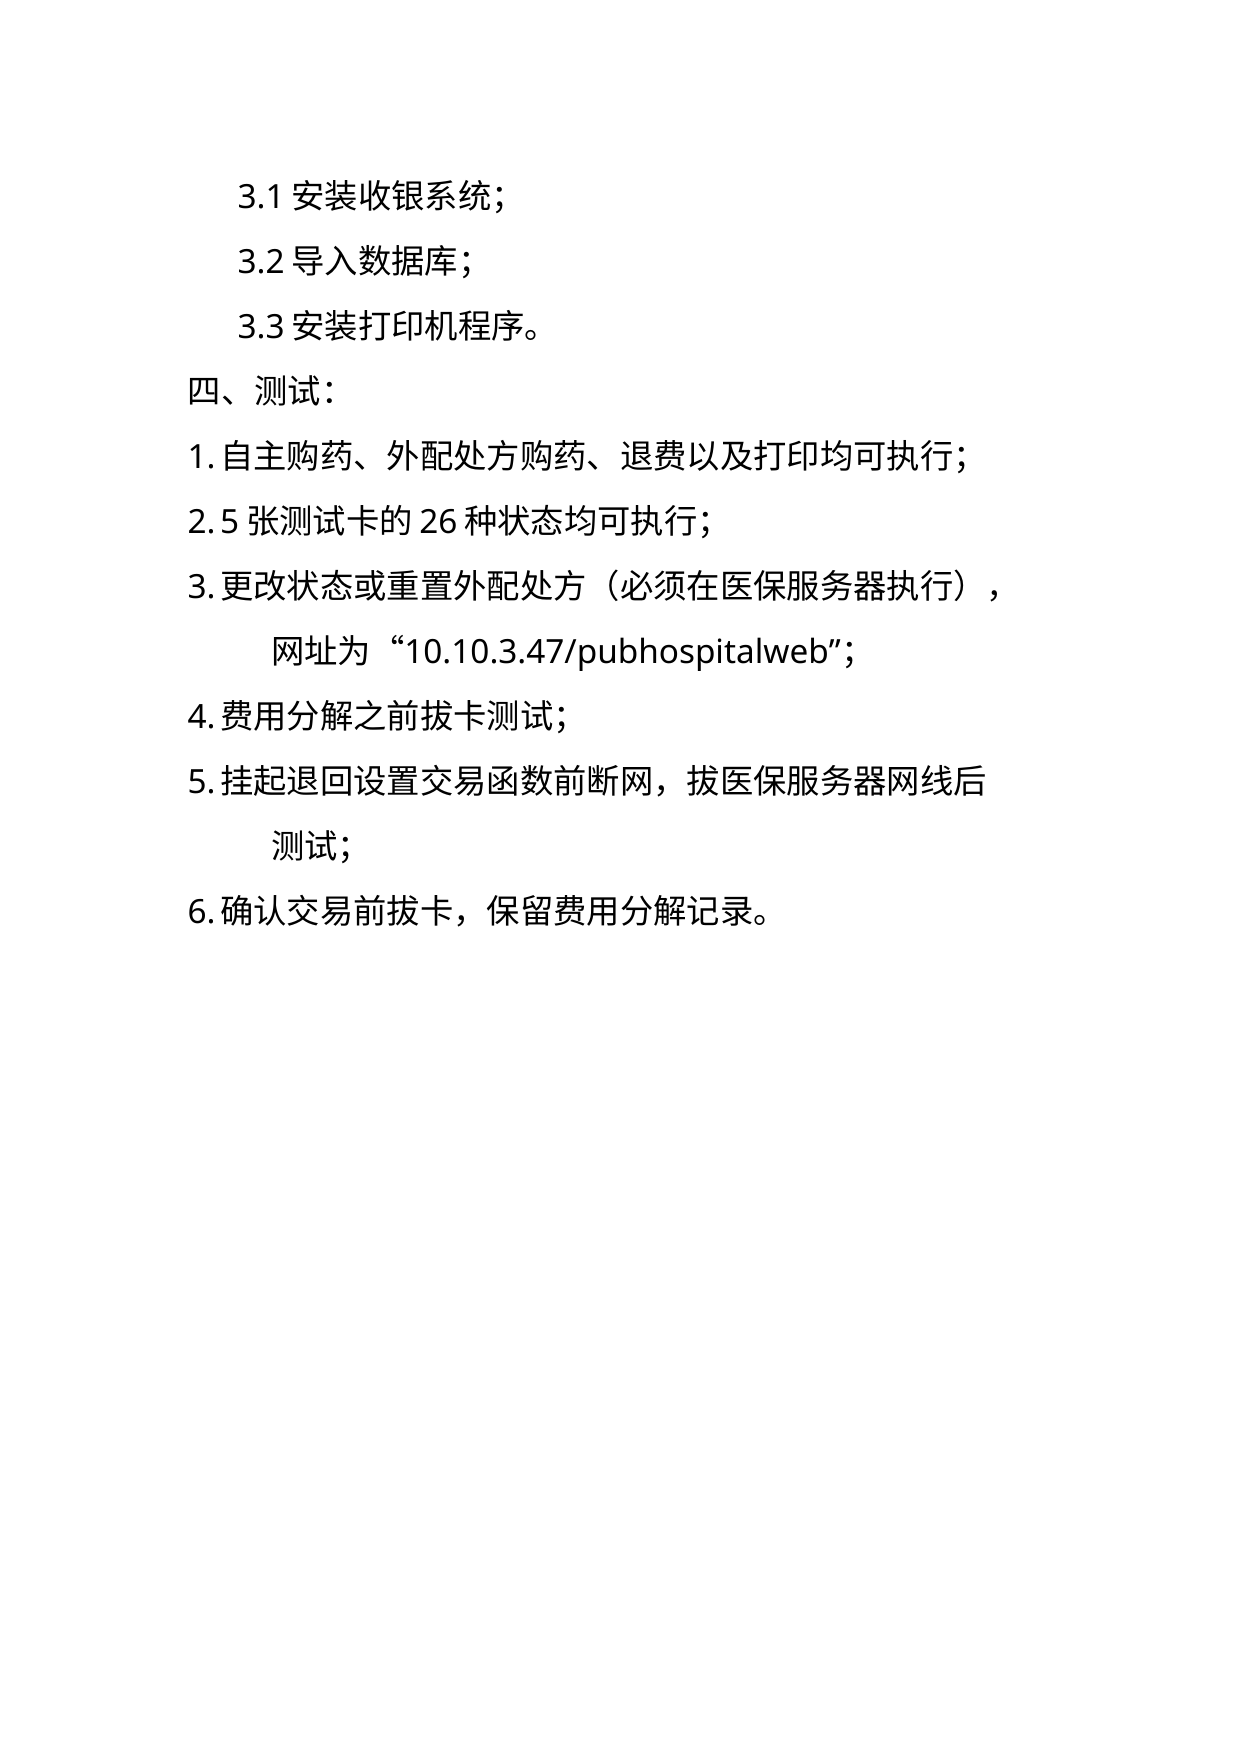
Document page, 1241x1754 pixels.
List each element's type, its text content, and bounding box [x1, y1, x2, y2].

list 确认交易前拔卡，保留费用分解记录。 [187, 877, 1053, 942]
list 测试： [187, 357, 1053, 422]
list 5张测试卡的26种状态均可执行； [187, 487, 1053, 552]
list 网址为“10.10.3.47/pubhospitalweb”； [204, 617, 1053, 682]
list 3.3安装打印机程序。 [204, 292, 1053, 357]
list 更改状态或重置外配处方（必须在医保服务器执行）， [187, 552, 1053, 617]
list 费用分解之前拔卡测试； [187, 682, 1053, 747]
list 自主购药、外配处方购药、退费以及打印均可执行； [187, 422, 1053, 487]
list 3.2导入数据库； [204, 227, 1053, 292]
list 测试； [204, 812, 1053, 877]
list 3.1安装收银系统； [204, 162, 1053, 227]
list 挂起退回设置交易函数前断网，拔医保服务器网线后 [187, 747, 1053, 812]
